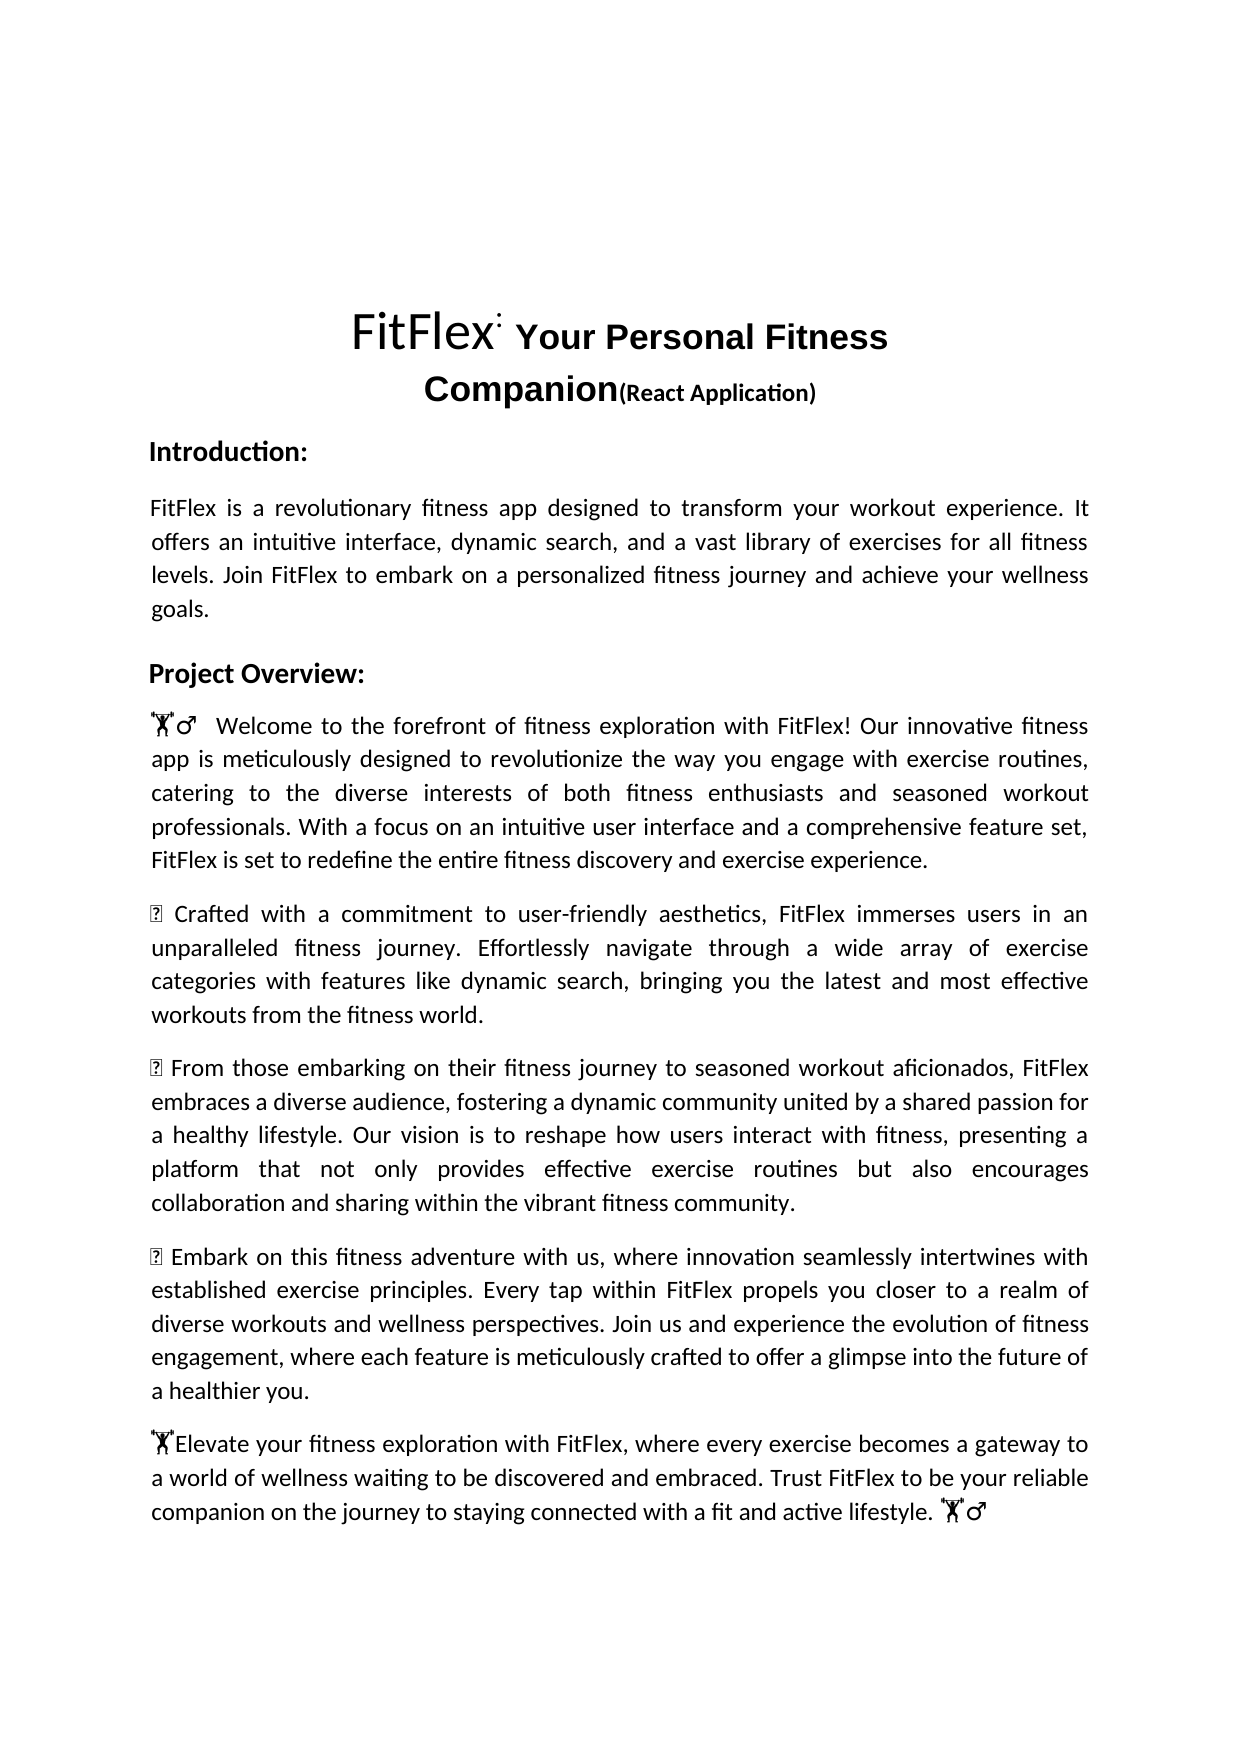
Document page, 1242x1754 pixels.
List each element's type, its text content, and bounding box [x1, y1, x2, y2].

text FitFlex is a revolutionary fitness app designed to transform your workout experience. It offers an intuitive interface, dynamic search, and a vast library of exercises for all fitness levels. Join FitFlex to embark on a personalized fitness journey and achieve your wellness goals. [150, 492, 1090, 623]
text 🏋Elevate your fitness exploration with FitFlex, where every exercise becomes a gateway to a world of wellness waiting to be discovered and embraced. Trust FitFlex to be your reliable companion on the journey to staying connected with a fit and active lifestyle. 🏋♂ [150, 1428, 1090, 1526]
text FitFlex: Your Personal Fitness [150, 297, 1090, 363]
text 🌐 From those embarking on their fitness journey to seasoned workout aficionados, FitFlex embraces a diverse audience, fostering a dynamic community united by a shared passion for a healthy lifestyle. Our vision is to reshape how users interact with fitness, presenting a platform that not only provides effective exercise routines but also encourages collaboration and sharing within the vibrant fitness community. [150, 1053, 1090, 1217]
text Project Overview: [148, 655, 1103, 691]
text 🏋♂ Welcome to the forefront of fitness exploration with FitFlex! Our innovative fitness app is meticulously designed to revolutionize the way you engage with exercise routines, catering to the diverse interests of both fitness enthusiasts and seasoned workout professionals. With a focus on an intuitive user interface and a comprehensive feature set, FitFlex is set to redefine the entire fitness discovery and exercise experience. [150, 710, 1090, 875]
text 🔥 Embark on this fitness adventure with us, where innovation seamlessly intertwines with established exercise principles. Every tap within FitFlex propels you closer to a realm of diverse workouts and wellness perspectives. Join us and experience the evolution of fitness engagement, where each feature is meticulously crafted to offer a glimpse into the future of a healthier you. [150, 1241, 1090, 1405]
text Companion(React Application) [150, 368, 1090, 409]
text 💪 Crafted with a commitment to user-friendly aesthetics, FitFlex immerses users in an unparalleled fitness journey. Effortlessly navigate through a wide array of exercise categories with features like dynamic search, bringing you the latest and most effective workouts from the fitness world. [150, 898, 1090, 1029]
text Introduction: [148, 433, 1103, 469]
